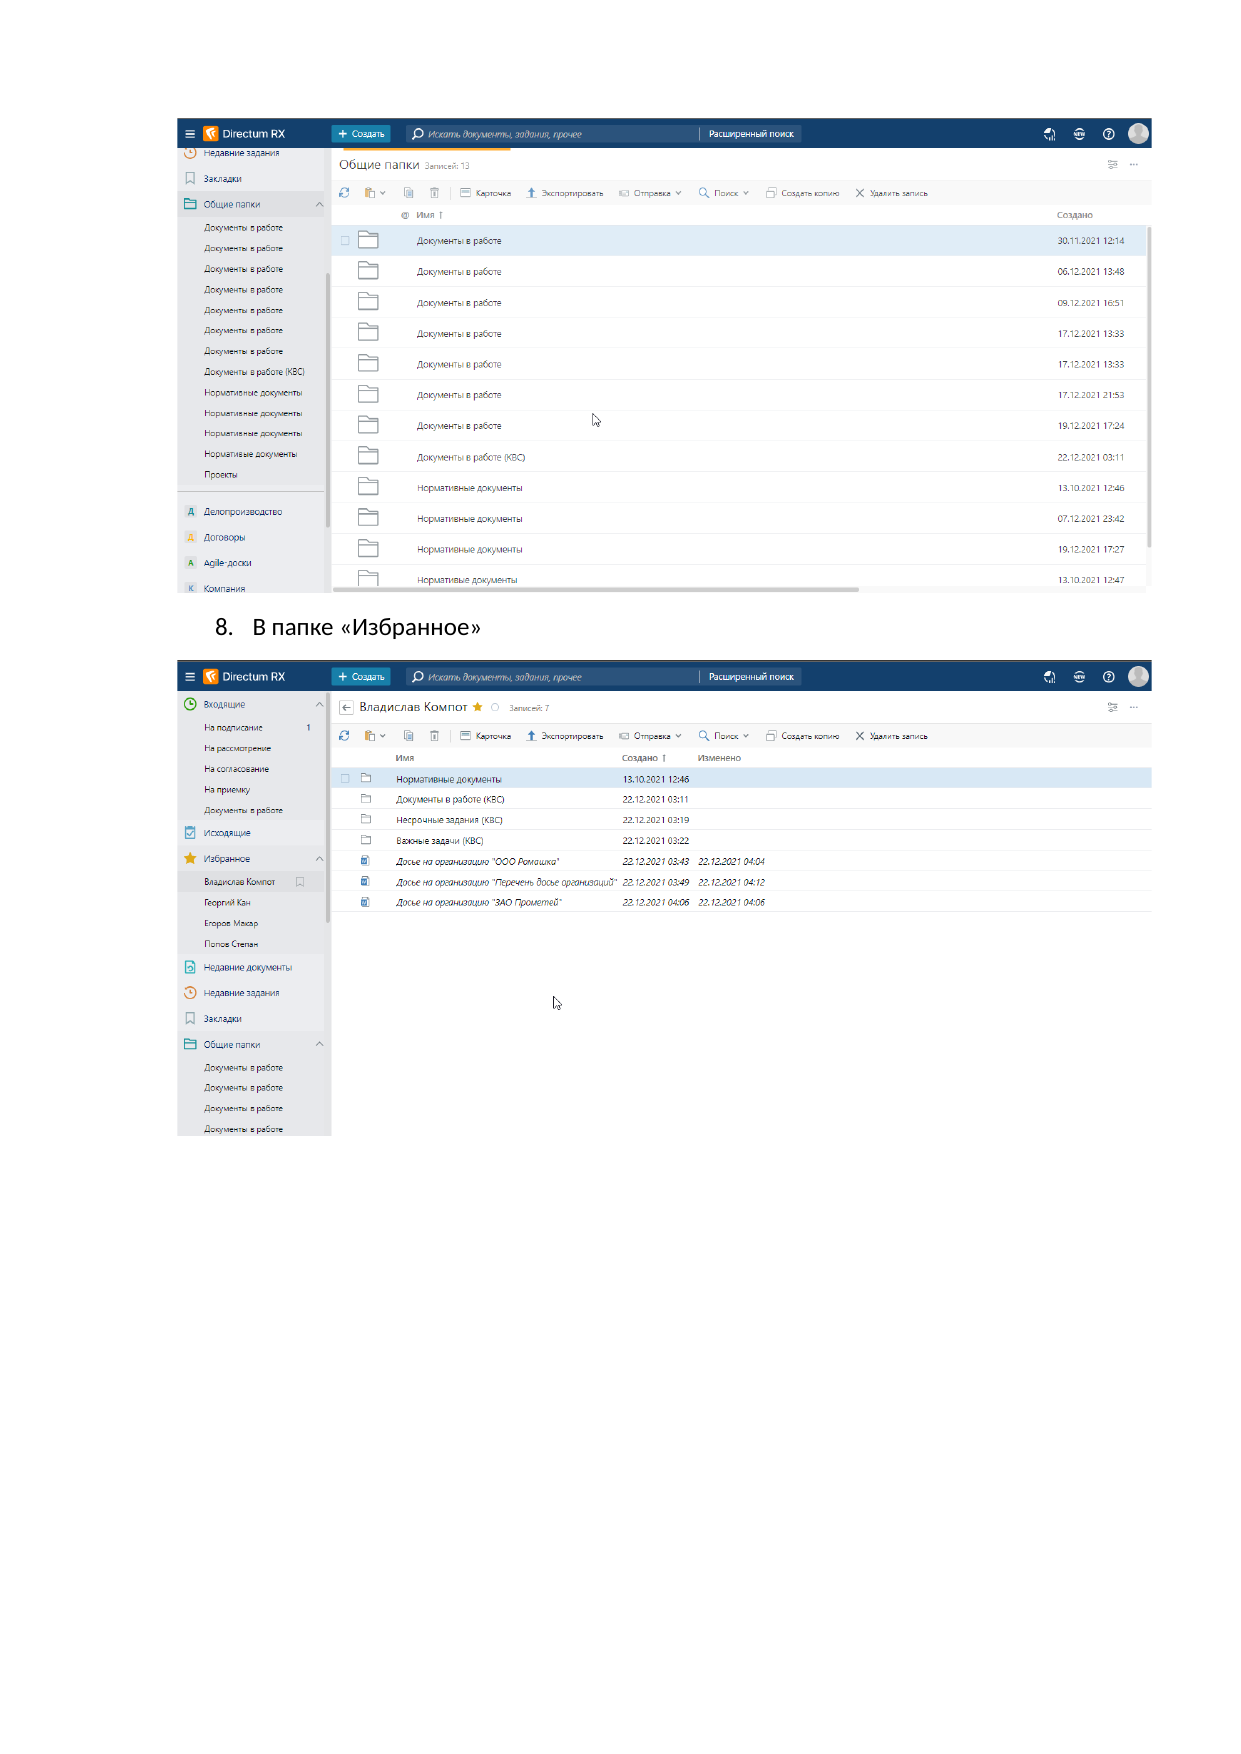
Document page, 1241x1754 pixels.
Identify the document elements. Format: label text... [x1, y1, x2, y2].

picture [177, 660, 1152, 1136]
picture [177, 118, 1152, 593]
list В папке «Избранное» [215, 611, 1152, 642]
